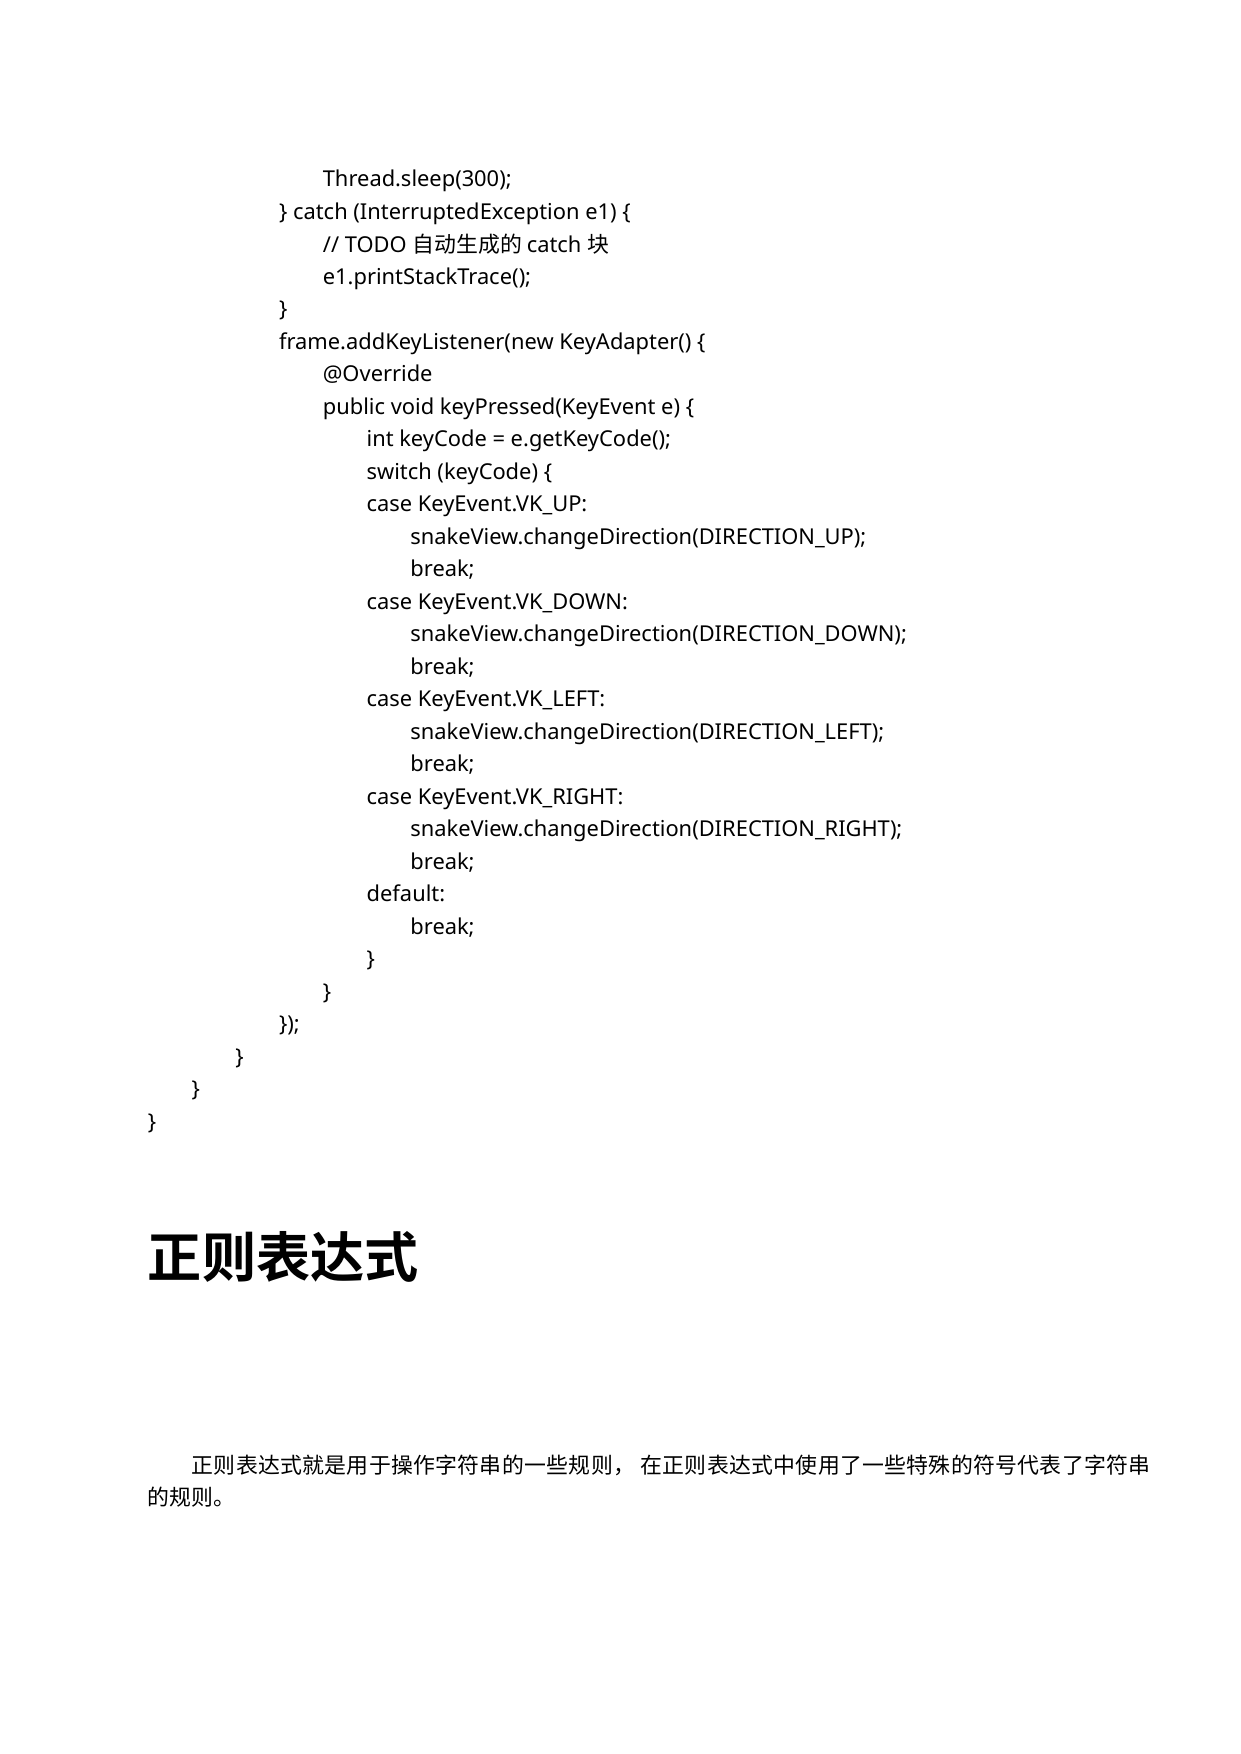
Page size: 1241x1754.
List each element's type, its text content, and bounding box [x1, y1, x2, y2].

text case KeyEvent.VK_UP: [148, 487, 1152, 519]
text } [148, 1039, 1152, 1072]
text } [148, 292, 1152, 324]
text } [148, 974, 1152, 1007]
text }); [148, 1007, 1152, 1039]
text break; [148, 909, 1152, 942]
text } [148, 1072, 1152, 1104]
text break; [148, 649, 1152, 682]
text Thread.sleep(300); [148, 162, 1152, 194]
text } [148, 1104, 1152, 1137]
text snakeView.changeDirection(DIRECTION_DOWN); [148, 617, 1152, 649]
text snakeView.changeDirection(DIRECTION_UP); [148, 519, 1152, 552]
text switch (keyCode) { [148, 454, 1152, 487]
text // TODO 自动生成的 catch 块 [148, 227, 1152, 259]
text case KeyEvent.VK_LEFT: [148, 682, 1152, 714]
text break; [148, 844, 1152, 877]
text @Override [148, 357, 1152, 389]
text } [148, 942, 1152, 974]
text e1.printStackTrace(); [148, 259, 1152, 292]
text case KeyEvent.VK_DOWN: [148, 584, 1152, 617]
text case KeyEvent.VK_RIGHT: [148, 779, 1152, 812]
text snakeView.changeDirection(DIRECTION_RIGHT); [148, 812, 1152, 844]
text frame.addKeyListener(new KeyAdapter() { [148, 324, 1152, 357]
text break; [148, 747, 1152, 779]
text 正则表达式就是用于操作字符串的一些规则， 在正则表达式中使用了一些特殊的符号代表了字符串的规则。 [148, 1447, 1152, 1512]
text default: [148, 877, 1152, 909]
text } catch (InterruptedException e1) { [148, 194, 1152, 227]
text snakeView.changeDirection(DIRECTION_LEFT); [148, 714, 1152, 747]
text public void keyPressed(KeyEvent e) { [148, 389, 1152, 422]
subtitle 正则表达式 [148, 1205, 1152, 1302]
text int keyCode = e.getKeyCode(); [148, 422, 1152, 454]
text break; [148, 552, 1152, 584]
